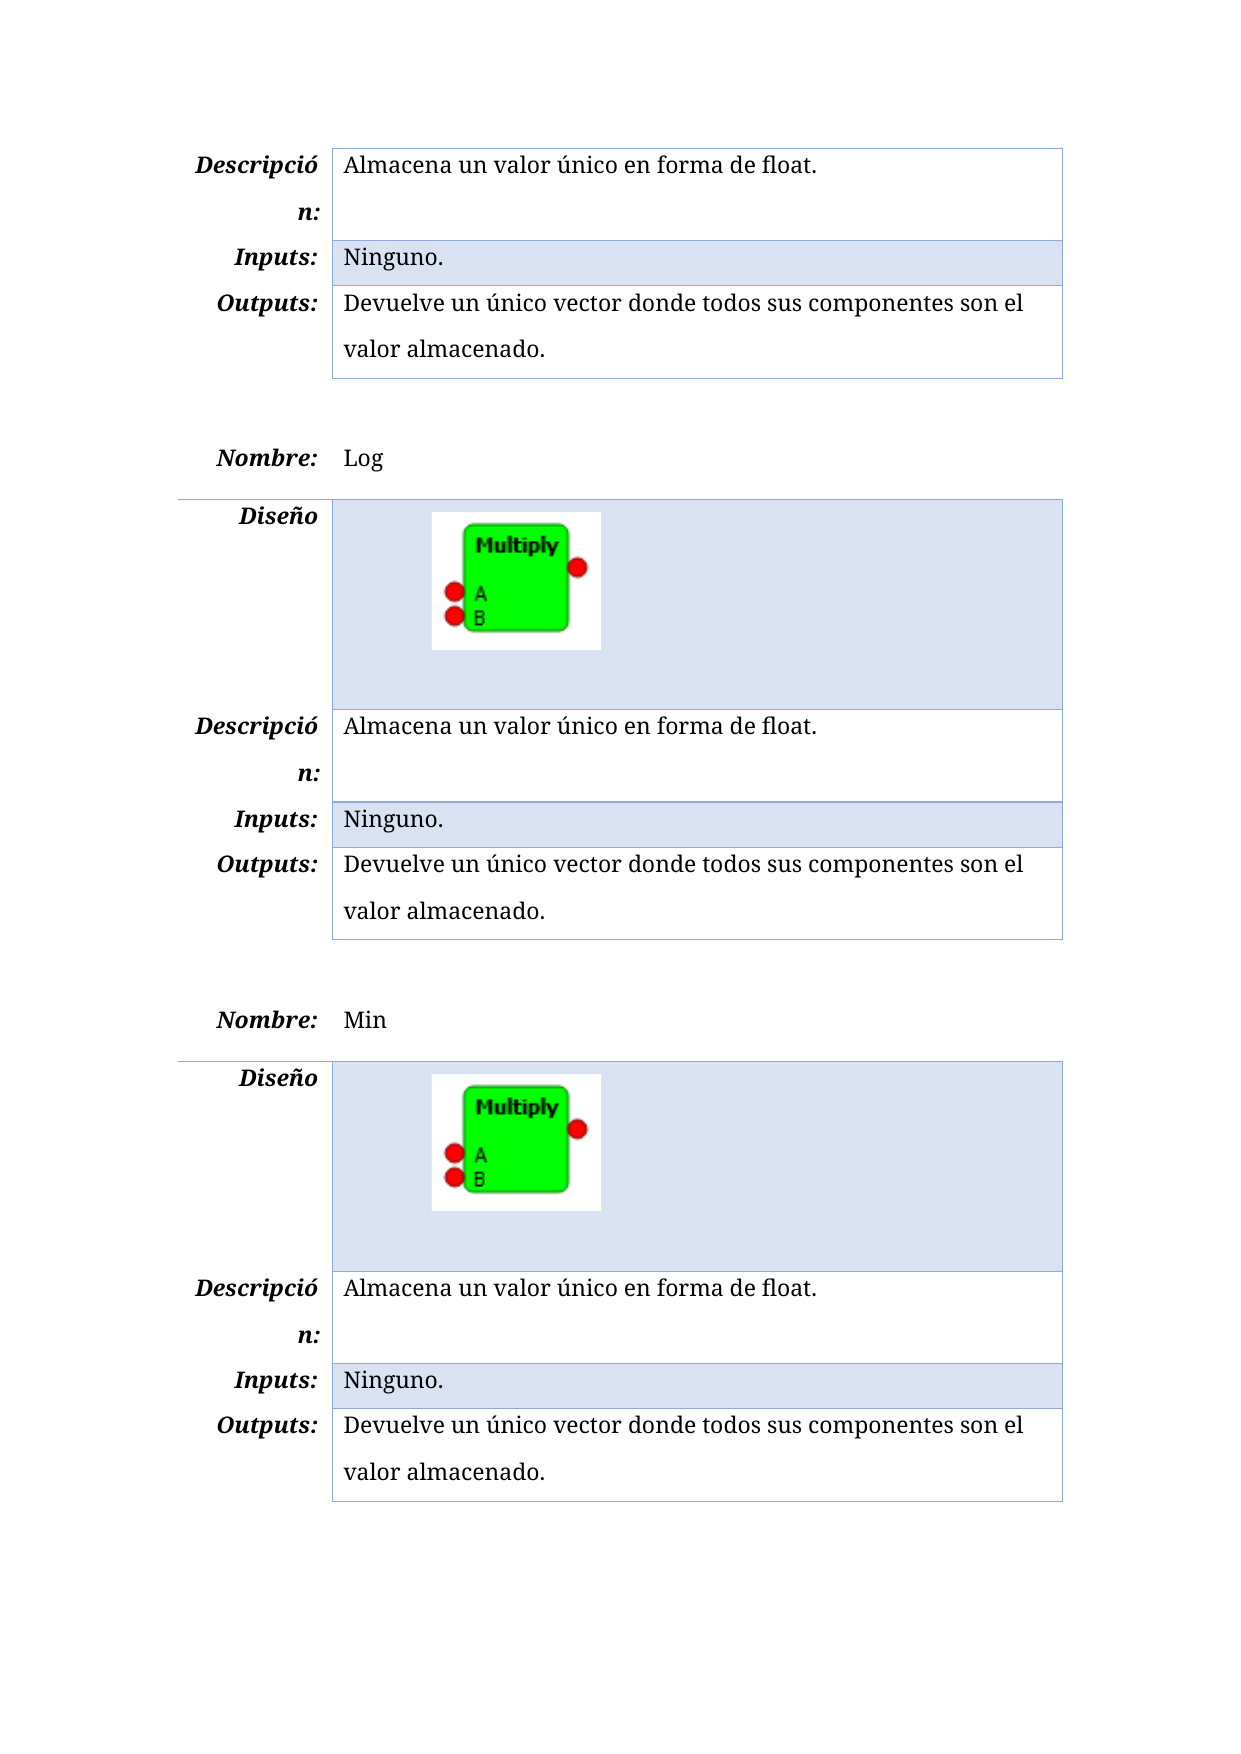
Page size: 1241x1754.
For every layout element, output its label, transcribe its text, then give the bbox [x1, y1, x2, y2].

table_cell [333, 1062, 1062, 1271]
table_cell Devuelve un único vector donde todos sus componentes son el valor almacenado. [333, 848, 1062, 939]
table_header Min [332, 1004, 1062, 1061]
table_cell Diseño [178, 500, 332, 709]
table_cell Almacena un valor único en forma de float. [333, 710, 1062, 801]
table_cell Ninguno. [333, 803, 1062, 847]
table_cell Devuelve un único vector donde todos sus componentes son el valor almacenado. [333, 1409, 1062, 1501]
table_cell Almacena un valor único en forma de float. [333, 149, 1062, 240]
table_cell Inputs: [178, 1363, 332, 1408]
table_header Log [332, 442, 1062, 499]
table_cell Descripción: [178, 709, 332, 801]
table_cell [333, 500, 1062, 709]
table_header Nombre: [178, 442, 332, 499]
table_cell Descripción: [178, 148, 332, 240]
table_cell Inputs: [178, 240, 332, 285]
table_cell Ninguno. [333, 1364, 1062, 1408]
table_cell Almacena un valor único en forma de float. [333, 1272, 1062, 1363]
table_cell Outputs: [178, 1408, 332, 1501]
table_cell Ninguno. [333, 241, 1062, 285]
table_cell Outputs: [178, 285, 332, 378]
table_cell Inputs: [178, 801, 332, 847]
table_header Nombre: [178, 1004, 332, 1061]
picture [431, 512, 602, 650]
picture [431, 1074, 602, 1211]
table_cell Devuelve un único vector donde todos sus componentes son el valor almacenado. [333, 286, 1062, 378]
table_cell Descripción: [178, 1271, 332, 1363]
table_cell Diseño [178, 1062, 332, 1271]
table_cell Outputs: [178, 847, 332, 939]
